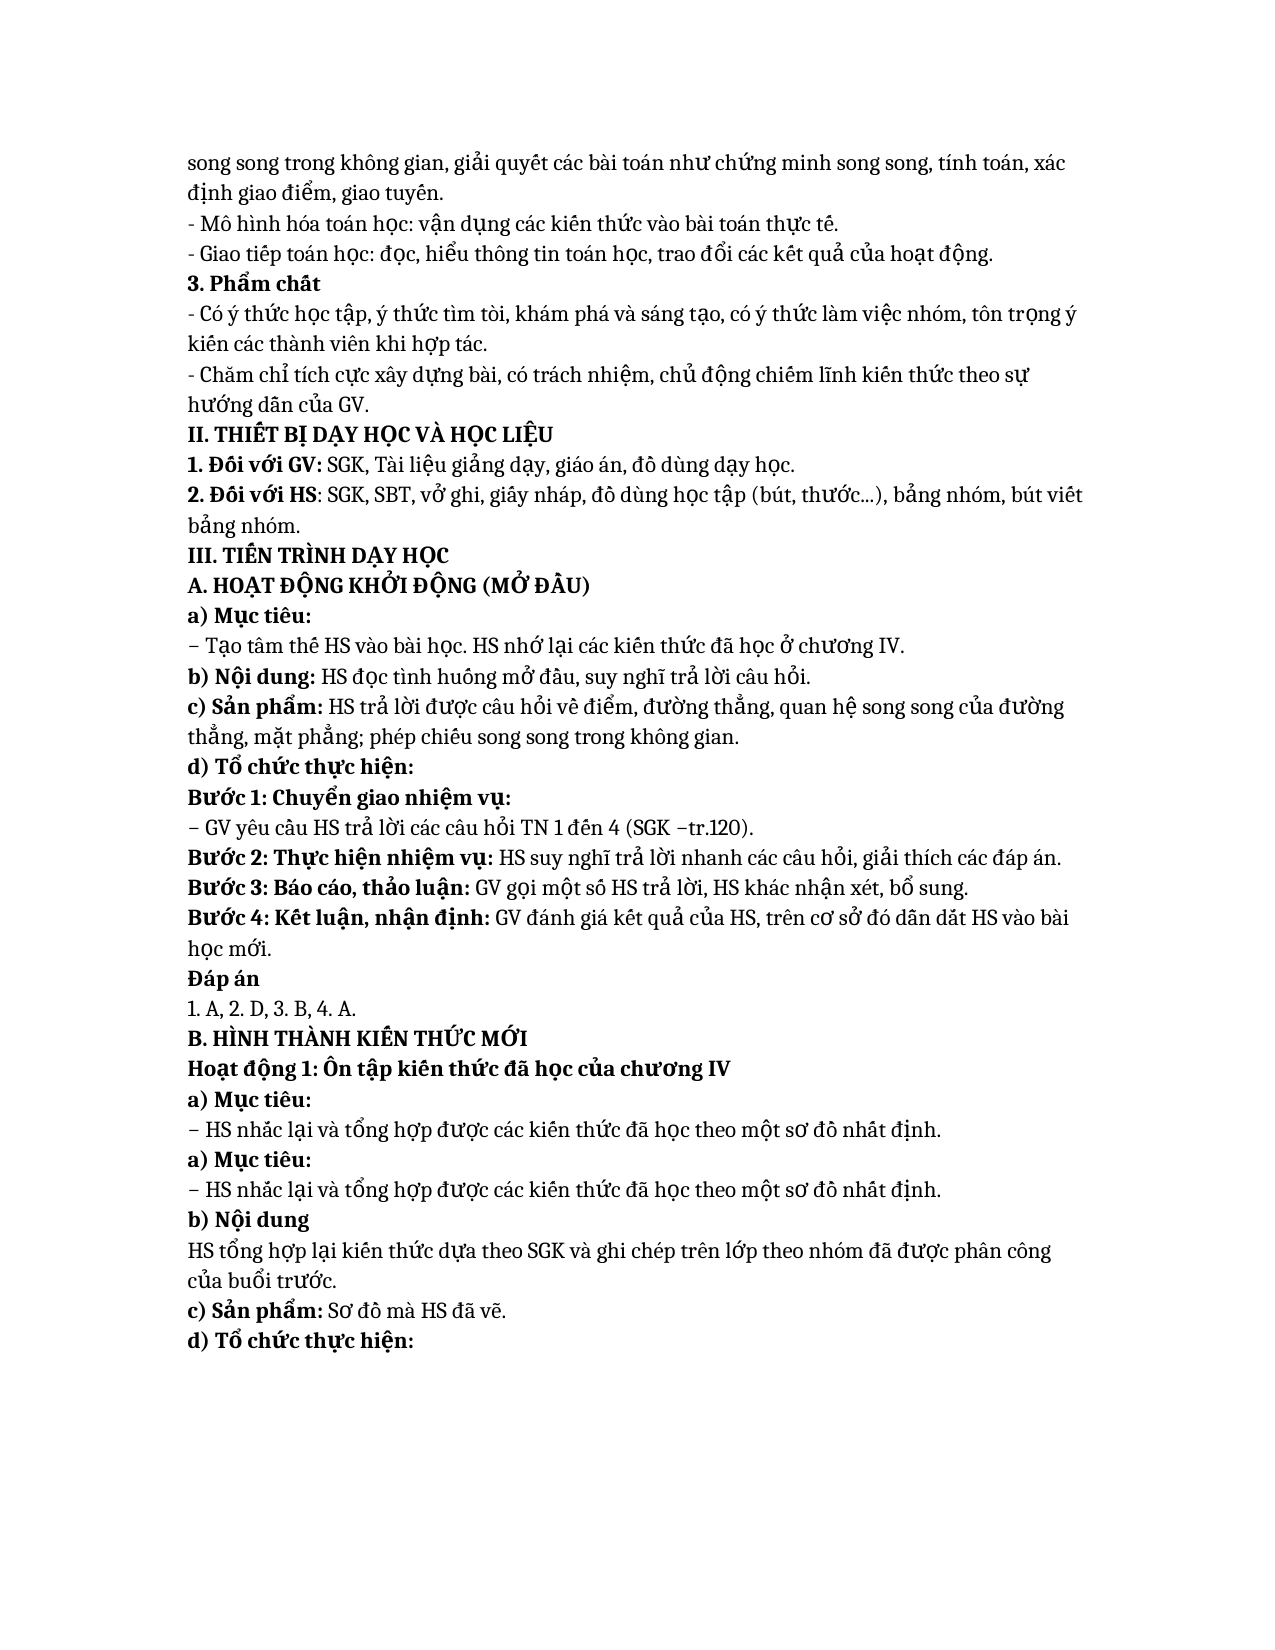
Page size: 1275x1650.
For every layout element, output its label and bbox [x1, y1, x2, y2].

text [187, 150, 1087, 1475]
